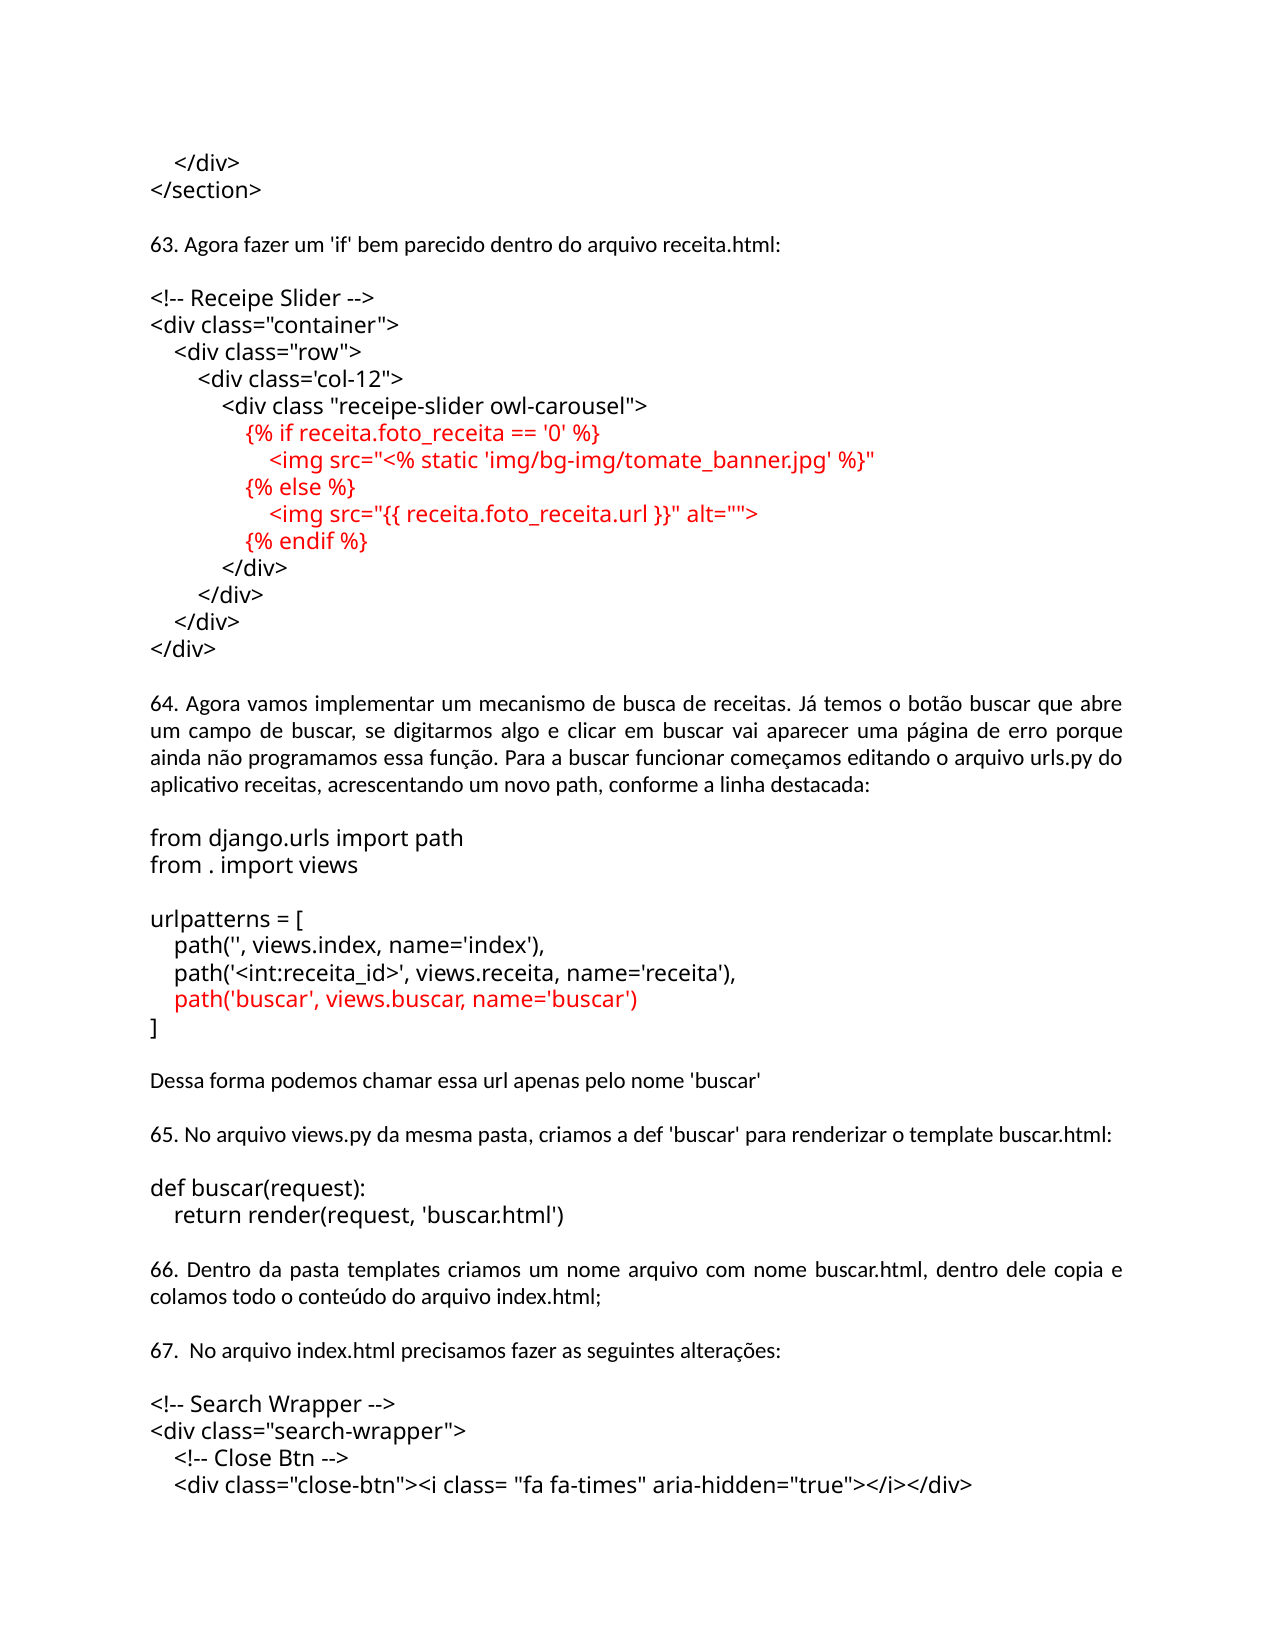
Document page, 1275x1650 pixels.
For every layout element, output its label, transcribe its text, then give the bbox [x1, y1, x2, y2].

text </div> [150, 609, 1125, 636]
text <!-- Receipe Slider --> [150, 285, 1125, 312]
text def buscar(request): [150, 1175, 1125, 1202]
text <div class='col-12"> [150, 366, 1125, 393]
text <div class="row"> [150, 339, 1125, 366]
text urlpatterns = [ [150, 905, 1125, 932]
text 67. No arquivo index.html precisamos fazer as seguintes alterações: [150, 1337, 1125, 1364]
text <!-- Search Wrapper --> [150, 1391, 1125, 1418]
text </div> [150, 582, 1125, 609]
text path('buscar', views.buscar, name='buscar') [150, 986, 1125, 1013]
text {% if receita.foto_receita == '0' %} [150, 420, 1125, 447]
text <div class="close-btn"><i class= "fa fa-times" aria-hidden="true"></i></div> [150, 1472, 1125, 1499]
text <img src="<% static 'img/bg-img/tomate_banner.jpg' %}" [150, 447, 1125, 474]
text path('', views.index, name='index'), [150, 932, 1125, 959]
text </section> [150, 177, 1125, 204]
text from django.urls import path [150, 824, 1125, 851]
text 63. Agora fazer um 'if' bem parecido dentro do arquivo receita.html: [150, 231, 1125, 258]
text Dessa forma podemos chamar essa url apenas pelo nome 'buscar' [150, 1067, 1125, 1094]
text 65. No arquivo views.py da mesma pasta, criamos a def 'buscar' para renderizar o template buscar.html: [150, 1121, 1125, 1148]
text 64. Agora vamos implementar um mecanismo de busca de receitas. Já temos o botão buscar que abre um campo de buscar, se digitarmos algo e clicar em buscar vai aparecer uma página de erro porque ainda não programamos essa função. Para a buscar funcionar começamos editando o arquivo urls.py do aplicativo receitas, acrescentando um novo path, conforme a linha destacada: [150, 689, 1125, 797]
text return render(request, 'buscar.html') [150, 1202, 1125, 1229]
text 66. Dentro da pasta templates criamos um nome arquivo com nome buscar.html, dentro dele copia e colamos todo o conteúdo do arquivo index.html; [150, 1256, 1125, 1310]
text </div> [150, 636, 1125, 663]
text ] [150, 1013, 1125, 1040]
text <div class="container"> [150, 312, 1125, 339]
text <!-- Close Btn --> [150, 1445, 1125, 1472]
text <div class "receipe-slider owl-carousel"> [150, 393, 1125, 420]
text </div> [150, 150, 1125, 177]
text <div class="search-wrapper"> [150, 1418, 1125, 1445]
text <img src="{{ receita.foto_receita.url }}" alt=""> [150, 501, 1125, 528]
text {% else %} [150, 474, 1125, 501]
text {% endif %} [150, 528, 1125, 555]
text </div> [150, 555, 1125, 582]
text from . import views [150, 851, 1125, 878]
text path('<int:receita_id>', views.receita, name='receita'), [150, 959, 1125, 986]
